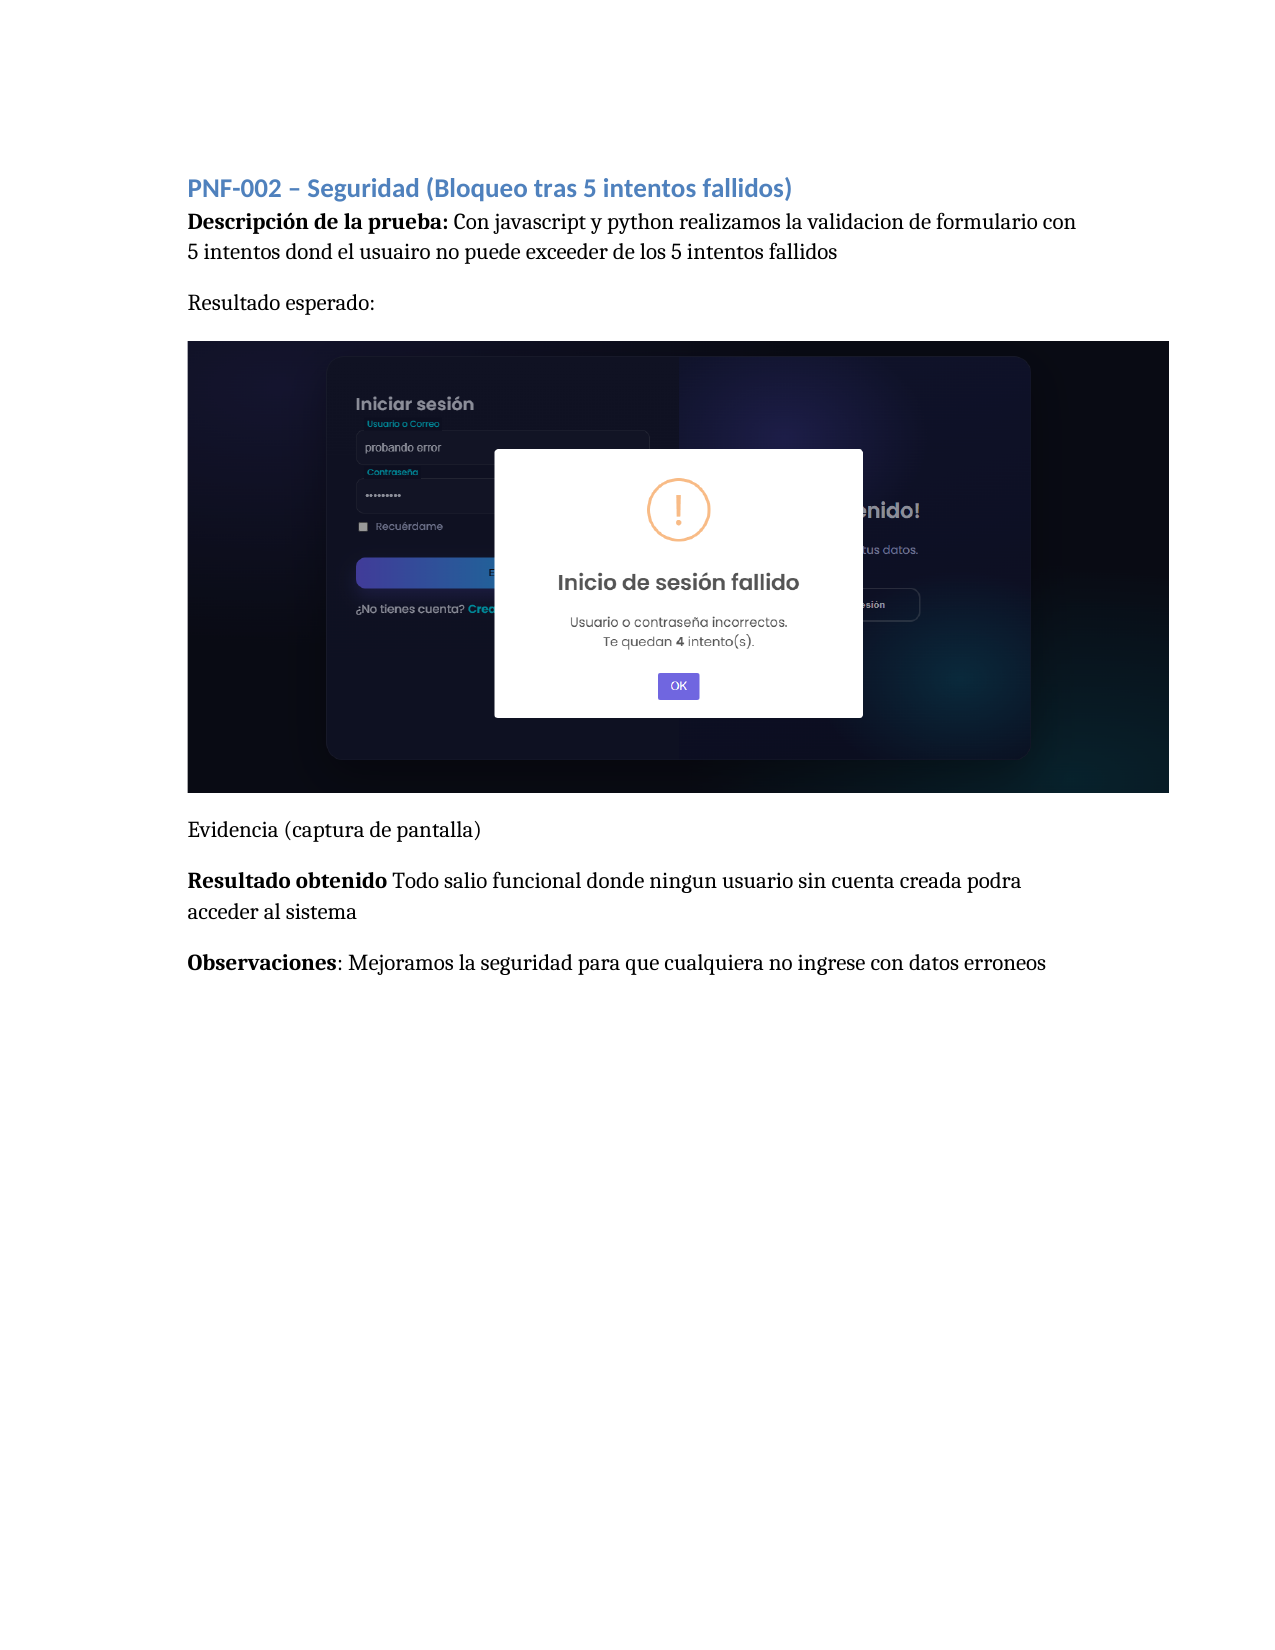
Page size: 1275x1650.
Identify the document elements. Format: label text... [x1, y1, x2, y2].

text Resultado esperado: [187, 290, 1087, 316]
text Resultado obtenido Todo salio funcional donde ningun usuario sin cuenta creada podra acceder al sistema [187, 868, 1087, 925]
subtitle PNF-002 – Seguridad (Bloqueo tras 5 intentos fallidos) [187, 171, 1087, 204]
text Descripción de la prueba: Con javascript y python realizamos la validacion de formulario con 5 intentos dond el usuairo no puede exceeder de los 5 intentos fallidos [187, 209, 1087, 265]
text Evidencia (captura de pantalla) [187, 817, 1087, 844]
text Observaciones: Mejoramos la seguridad para que cualquiera no ingrese con datos erroneos [187, 949, 1087, 976]
picture [187, 341, 1169, 793]
